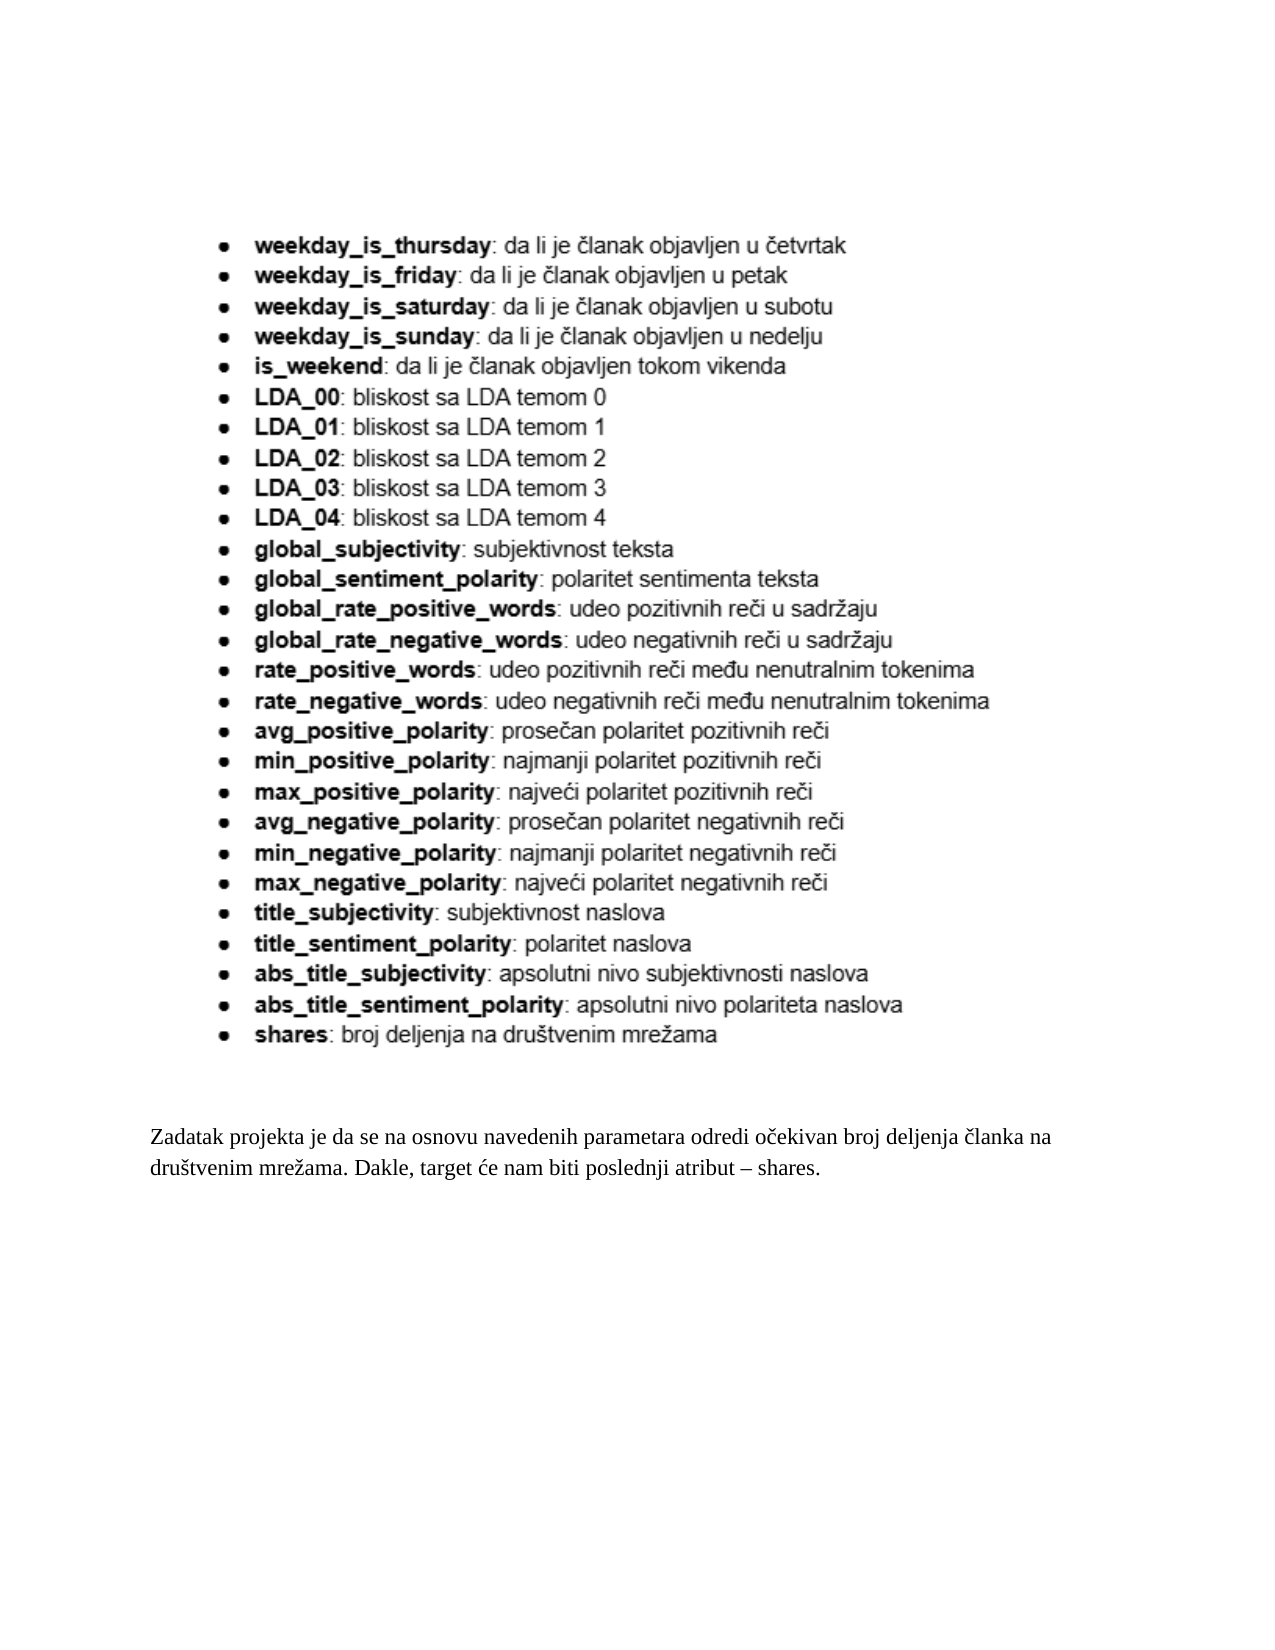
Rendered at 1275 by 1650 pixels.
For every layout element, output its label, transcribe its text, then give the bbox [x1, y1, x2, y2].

picture [150, 203, 1074, 1099]
text Zadatak projekta je da se na osnovu navedenih parametara odredi očekivan broj deljenja članka na društvenim mrežama. Dakle, target će nam biti poslednji atribut – shares. [150, 1123, 1125, 1180]
